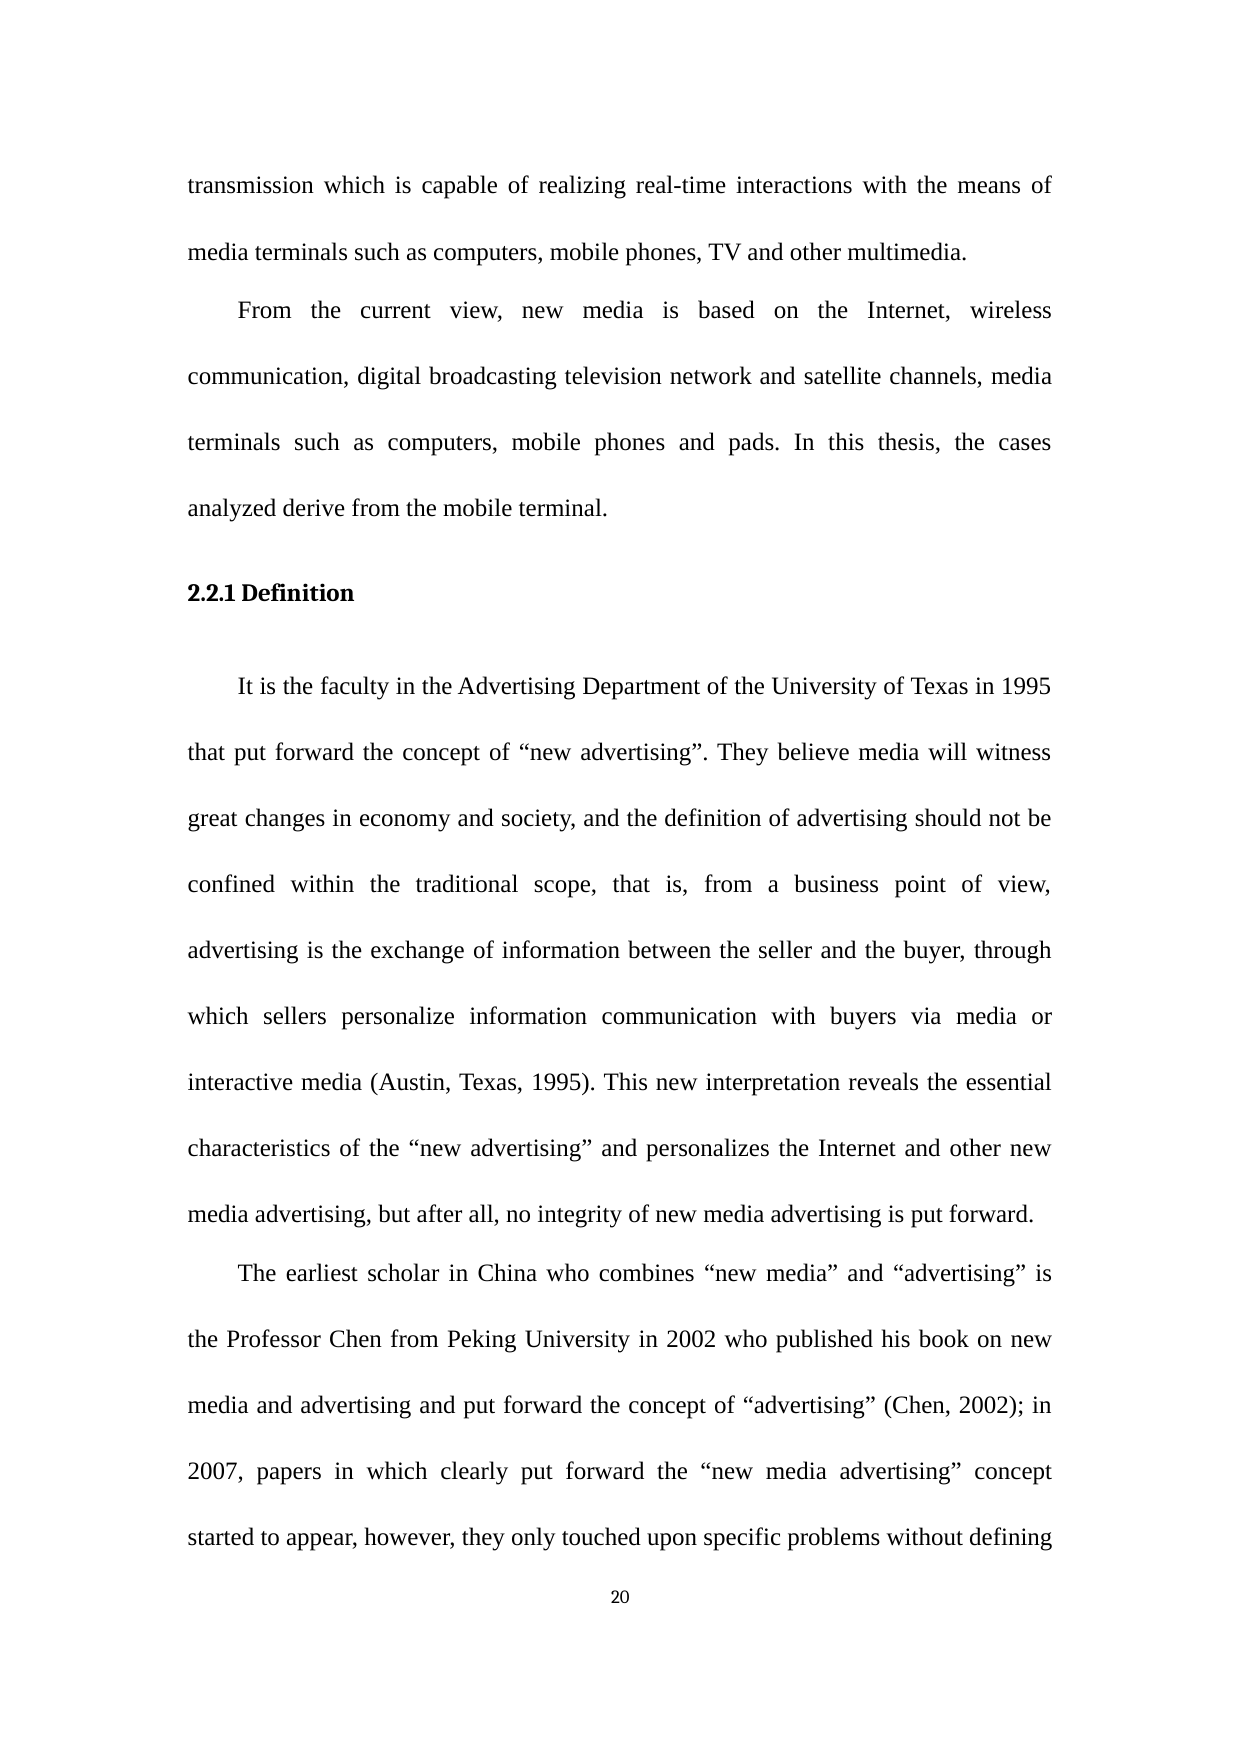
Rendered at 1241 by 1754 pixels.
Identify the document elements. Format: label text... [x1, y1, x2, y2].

text It is the faculty in the Advertising Department of the University of Texas in 1995 that put forward the concept of “new advertising”. They believe media will witness great changes in economy and society, and the definition of advertising should not be confined within the traditional scope, that is, from a business point of view, advertising is the exchange of information between the seller and the buyer, through which sellers personalize information communication with buyers via media or interactive media (Austin, Texas, 1995). This new interpretation reveals the essential characteristics of the “new advertising” and personalizes the Internet and other new media advertising, but after all, no integrity of new media advertising is put forward. [187, 663, 1053, 1236]
text From the current view, new media is based on the Internet, wireless communication, digital broadcasting television network and satellite channels, media terminals such as computers, mobile phones and pads. In this thesis, the cases analyzed derive from the mobile terminal. [187, 287, 1053, 530]
subtitle 2.2.1 Definition [187, 571, 1053, 615]
